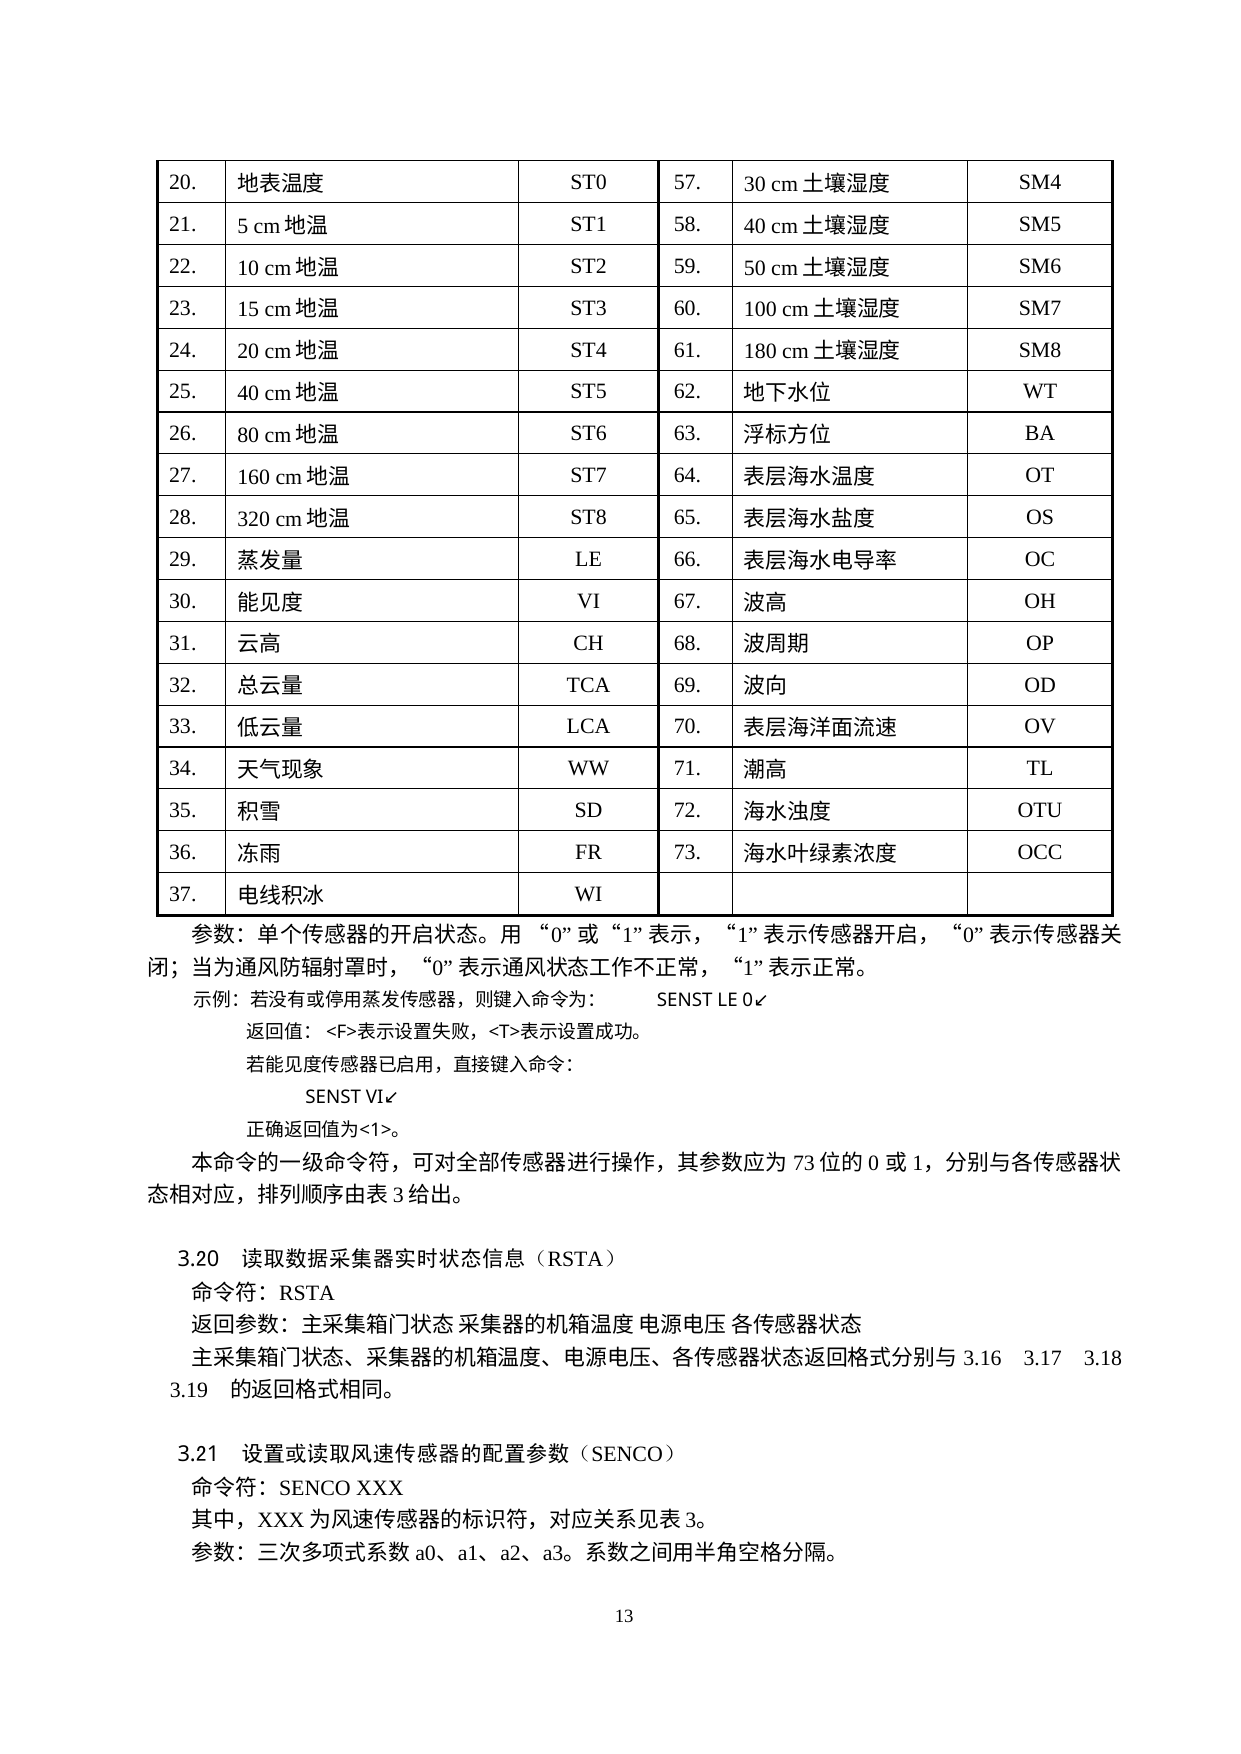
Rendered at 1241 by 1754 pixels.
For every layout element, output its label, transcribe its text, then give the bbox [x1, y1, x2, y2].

table_cell [660, 287, 732, 328]
table_cell LCA [519, 706, 657, 746]
table_cell [660, 580, 732, 621]
table_cell ST0 [519, 161, 657, 202]
table_cell 地温 [226, 203, 518, 244]
table_cell 表层海洋面流速 [733, 706, 967, 746]
table_cell [159, 748, 225, 788]
table_cell [733, 873, 967, 914]
table_cell SM5 [968, 203, 1111, 244]
table_cell SM8 [968, 329, 1111, 369]
table_cell [968, 873, 1111, 914]
table_cell 地温 [226, 454, 518, 495]
table_cell OS [968, 496, 1111, 537]
list 设置或读取风速传感器的配置参数（SENCO） [177, 1437, 1122, 1469]
table_cell [159, 371, 225, 411]
table_cell ST3 [519, 287, 657, 328]
table_cell TL [968, 748, 1111, 788]
table_cell 表层海水盐度 [733, 496, 967, 537]
table_cell 土壤湿度 [733, 245, 967, 286]
table_cell OTU [968, 789, 1111, 830]
table_cell ST8 [519, 496, 657, 537]
table_cell SM6 [968, 245, 1111, 286]
text 本命令的一级命令符，可对全部传感器进行操作，其参数应为73位的0 或 1，分别与各传感器状态相对应，排列顺序由表3给出。 [148, 1144, 1122, 1209]
table_cell [159, 789, 225, 830]
table_cell [159, 287, 225, 328]
table_cell [660, 664, 732, 704]
table_cell WI [519, 873, 657, 914]
table_cell ST4 [519, 329, 657, 369]
table_cell OV [968, 706, 1111, 746]
table_cell 电线积冰 [226, 873, 518, 914]
table_cell OCC [968, 831, 1111, 872]
table_cell [159, 496, 225, 537]
list 读取数据采集器实时状态信息（RSTA） [177, 1242, 1122, 1274]
table_cell 冻雨 [226, 831, 518, 872]
table_cell [660, 873, 732, 914]
table_cell ST1 [519, 203, 657, 244]
text 命令符：RSTA [148, 1274, 1122, 1307]
table_cell BA [968, 413, 1111, 453]
table_cell 表层海水温度 [733, 454, 967, 495]
table_cell ST2 [519, 245, 657, 286]
table_cell FR [519, 831, 657, 872]
table_cell SD [519, 789, 657, 830]
table_cell 云高 [226, 622, 518, 663]
table_cell [660, 496, 732, 537]
table_cell 蒸发量 [226, 538, 518, 579]
table_cell 地温 [226, 496, 518, 537]
table_cell [159, 831, 225, 872]
table_cell 波周期 [733, 622, 967, 663]
text 返回参数：主采集箱门状态 采集器的机箱温度 电源电压 各传感器状态 [148, 1307, 1122, 1339]
text 参数：单个传感器的开启状态。用 “0” 或“1” 表示，“1” 表示传感器开启，“0” 表示传感器关闭；当为通风防辐射罩时，“0” 表示通风状态工作不正常，“1” 表示正常。 [148, 917, 1122, 982]
table_cell 地表温度 [226, 161, 518, 202]
table_cell OP [968, 622, 1111, 663]
table_cell VI [519, 580, 657, 621]
table_cell 土壤湿度 [733, 161, 967, 202]
table_cell OH [968, 580, 1111, 621]
table_cell [660, 203, 732, 244]
table_cell [660, 413, 732, 453]
table_cell 表层海水电导率 [733, 538, 967, 579]
table_cell CH [519, 622, 657, 663]
table_cell 地温 [226, 287, 518, 328]
table_cell [159, 161, 225, 202]
table_cell LE [519, 538, 657, 579]
table_cell [159, 538, 225, 579]
table_cell [159, 413, 225, 453]
table_cell 土壤湿度 [733, 203, 967, 244]
table_cell 地温 [226, 413, 518, 453]
table_cell [159, 664, 225, 704]
table_cell 总云量 [226, 664, 518, 704]
table_cell 地温 [226, 329, 518, 369]
table_cell [660, 706, 732, 746]
table_cell [159, 580, 225, 621]
table_cell [660, 161, 732, 202]
table_cell 地温 [226, 371, 518, 411]
table_cell 海水浊度 [733, 789, 967, 830]
table_cell 低云量 [226, 706, 518, 746]
table_cell [159, 706, 225, 746]
table_cell [660, 831, 732, 872]
table_cell 土壤湿度 [733, 329, 967, 369]
table_cell 积雪 [226, 789, 518, 830]
table_cell [159, 329, 225, 369]
table_cell [660, 329, 732, 369]
table_cell 地温 [226, 245, 518, 286]
table_cell [660, 748, 732, 788]
table_cell OC [968, 538, 1111, 579]
table_cell [159, 203, 225, 244]
table_cell 海水叶绿素浓度 [733, 831, 967, 872]
table_cell 潮高 [733, 748, 967, 788]
table_cell [159, 622, 225, 663]
text 示例：若没有或停用蒸发传感器，则键入命令为： SENST LE 0↙ 返回值： <F>表示设置失败，<T>表示设置成功。 若能见度传感器已启用，直接键入命令： SENST VI↙ 正确返回值为<1>。 [194, 982, 1122, 1144]
table_cell [660, 454, 732, 495]
table_cell 土壤湿度 [733, 287, 967, 328]
table_cell SM4 [968, 161, 1111, 202]
table_cell [660, 789, 732, 830]
table_cell 波高 [733, 580, 967, 621]
table_cell 天气现象 [226, 748, 518, 788]
table_cell ST7 [519, 454, 657, 495]
table_cell WW [519, 748, 657, 788]
table_cell 地下水位 [733, 371, 967, 411]
table_cell [660, 622, 732, 663]
text 命令符：SENCO XXX [148, 1469, 1122, 1502]
text 其中，XXX为风速传感器的标识符，对应关系见表3。 [148, 1502, 1122, 1534]
text 参数：三次多项式系数 a0、a1、a2、a3。系数之间用半角空格分隔。 [148, 1534, 1122, 1567]
table_cell ST6 [519, 413, 657, 453]
table_cell [660, 245, 732, 286]
table_cell [660, 371, 732, 411]
table_cell WT [968, 371, 1111, 411]
table_cell [660, 538, 732, 579]
table_cell TCA [519, 664, 657, 704]
table_cell 能见度 [226, 580, 518, 621]
table_cell [159, 245, 225, 286]
table_cell ST5 [519, 371, 657, 411]
table_cell [159, 454, 225, 495]
table_cell SM7 [968, 287, 1111, 328]
table_cell 波向 [733, 664, 967, 704]
table_cell OT [968, 454, 1111, 495]
table_cell 浮标方位 [733, 413, 967, 453]
table_cell [159, 873, 225, 914]
table_cell OD [968, 664, 1111, 704]
